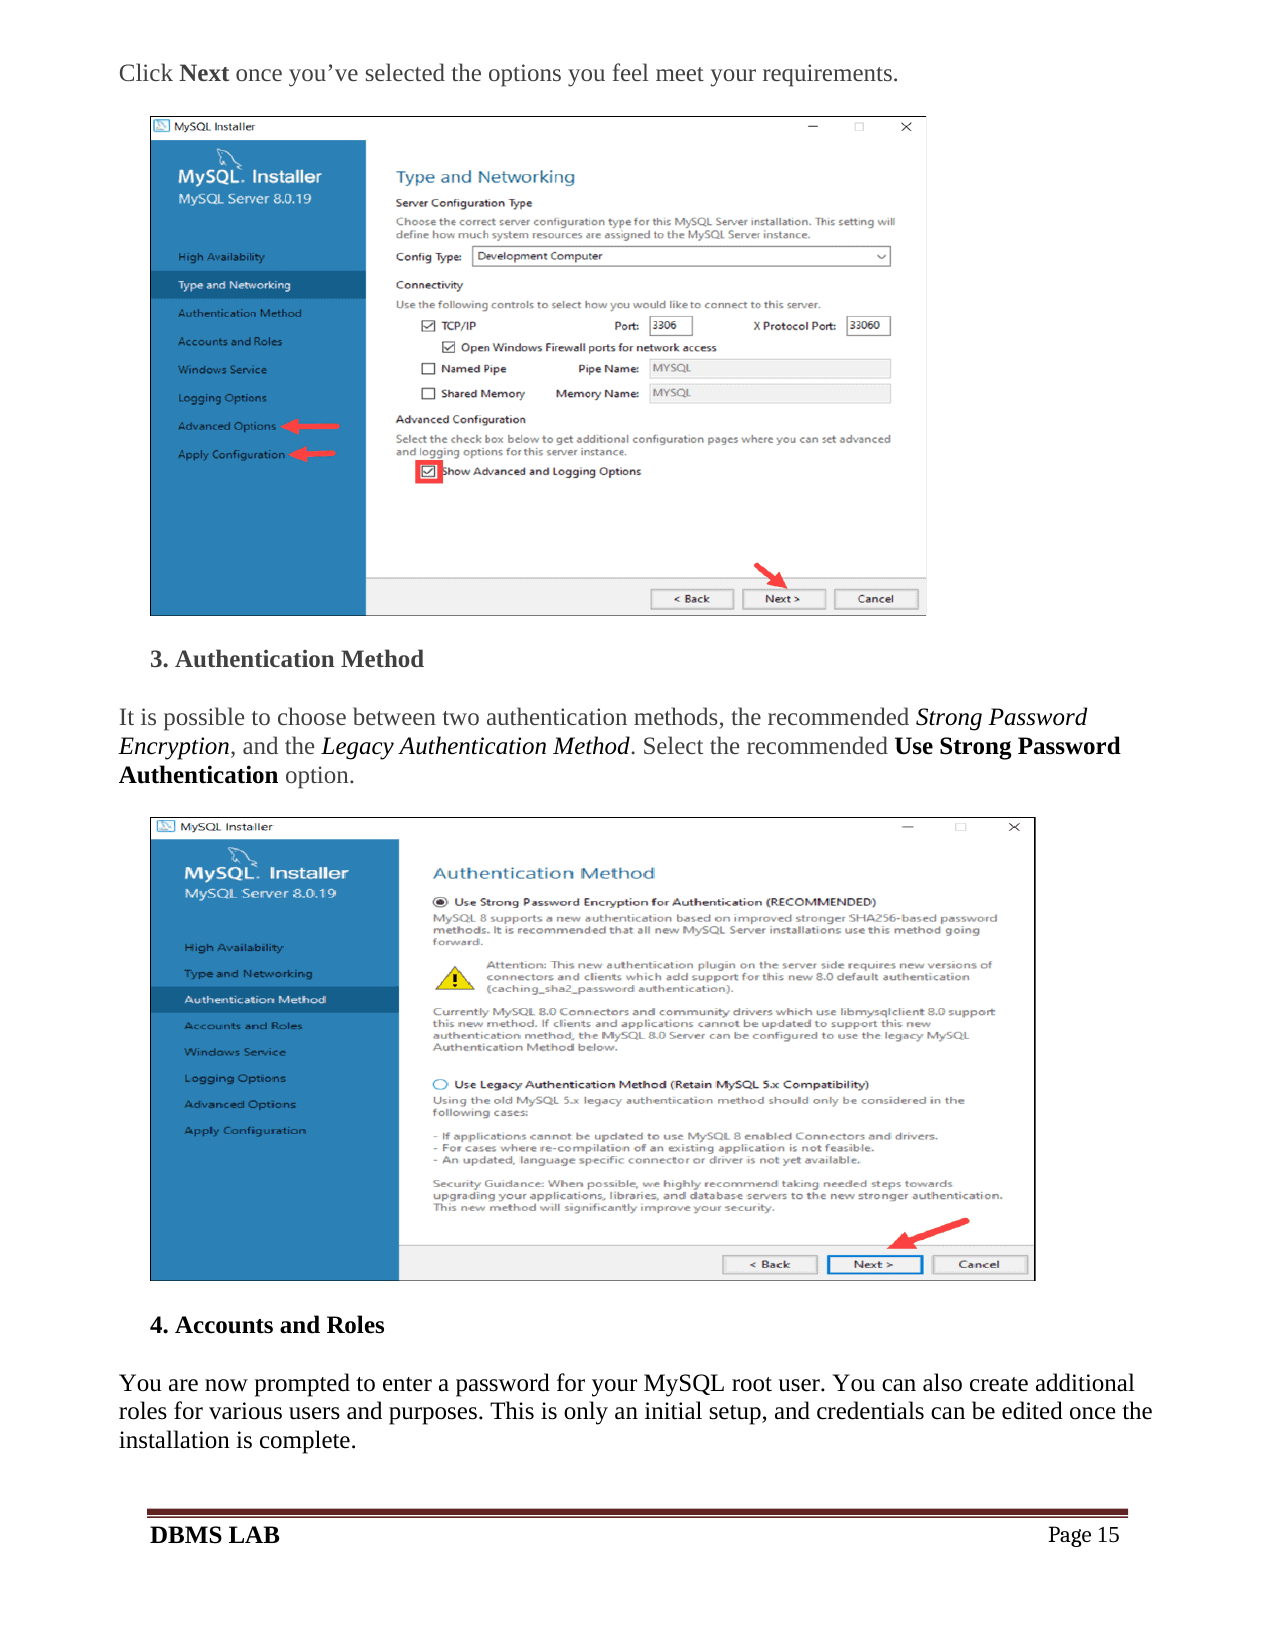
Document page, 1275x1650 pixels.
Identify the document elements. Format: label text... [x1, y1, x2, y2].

subtitle 3. Authentication Method [150, 644, 1158, 673]
subtitle 4. Accounts and Roles [150, 1310, 1158, 1338]
picture [150, 116, 927, 616]
text It is possible to choose between two authentication methods, the recommended Strong Password Encryption, and the Legacy Authentication Method. Select the recommended Use Strong Password Authentication option. [119, 702, 1158, 789]
text You are now prompted to enter a password for your MySQL root user. You can also create additional roles for various users and purposes. This is only an initial setup, and credentials can be edited once the installation is complete. [119, 1368, 1158, 1454]
text Click Next once you’ve selected the options you feel meet your requirements. [119, 58, 1158, 87]
picture [150, 817, 1036, 1281]
